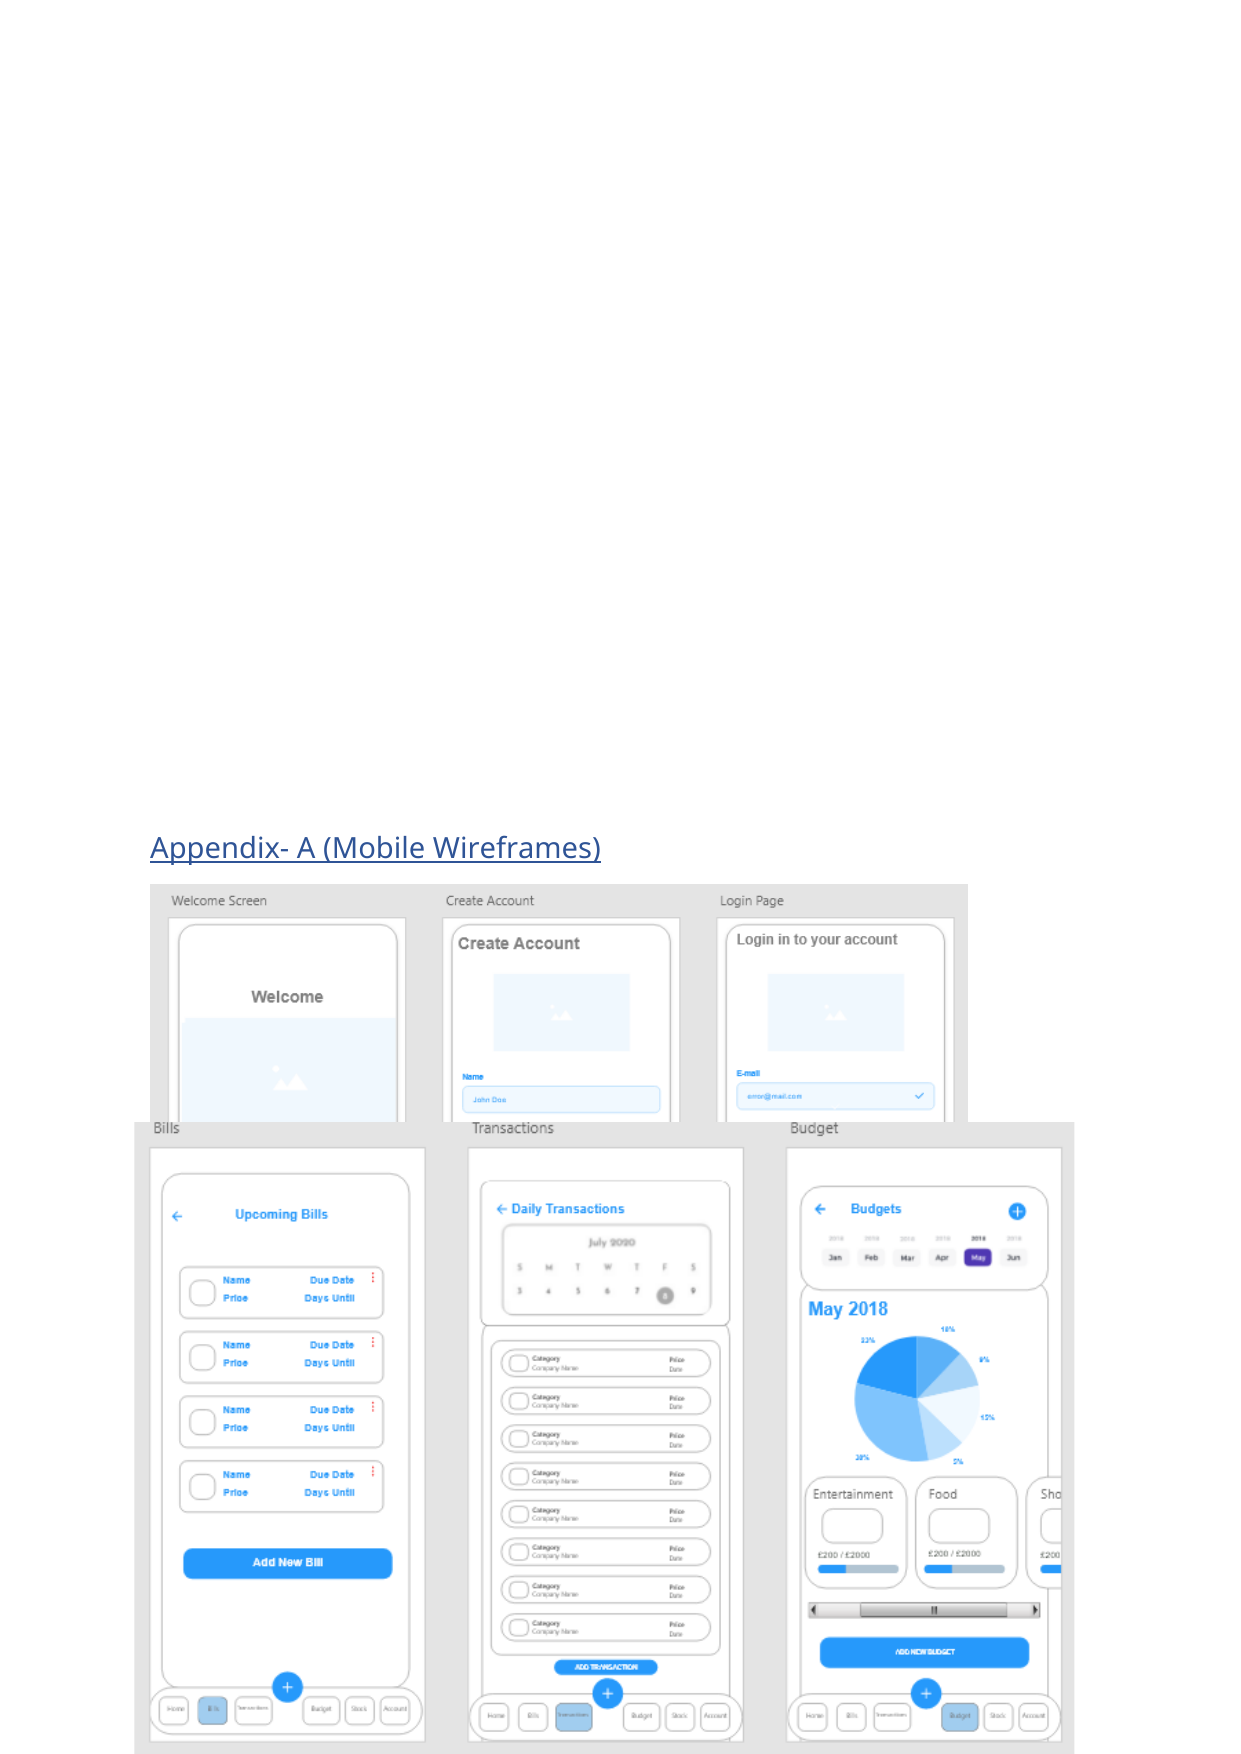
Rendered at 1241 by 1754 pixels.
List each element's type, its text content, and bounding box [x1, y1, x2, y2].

subtitle Appendix- A (Mobile Wireframes) [150, 827, 1090, 867]
picture [134, 884, 1075, 1754]
